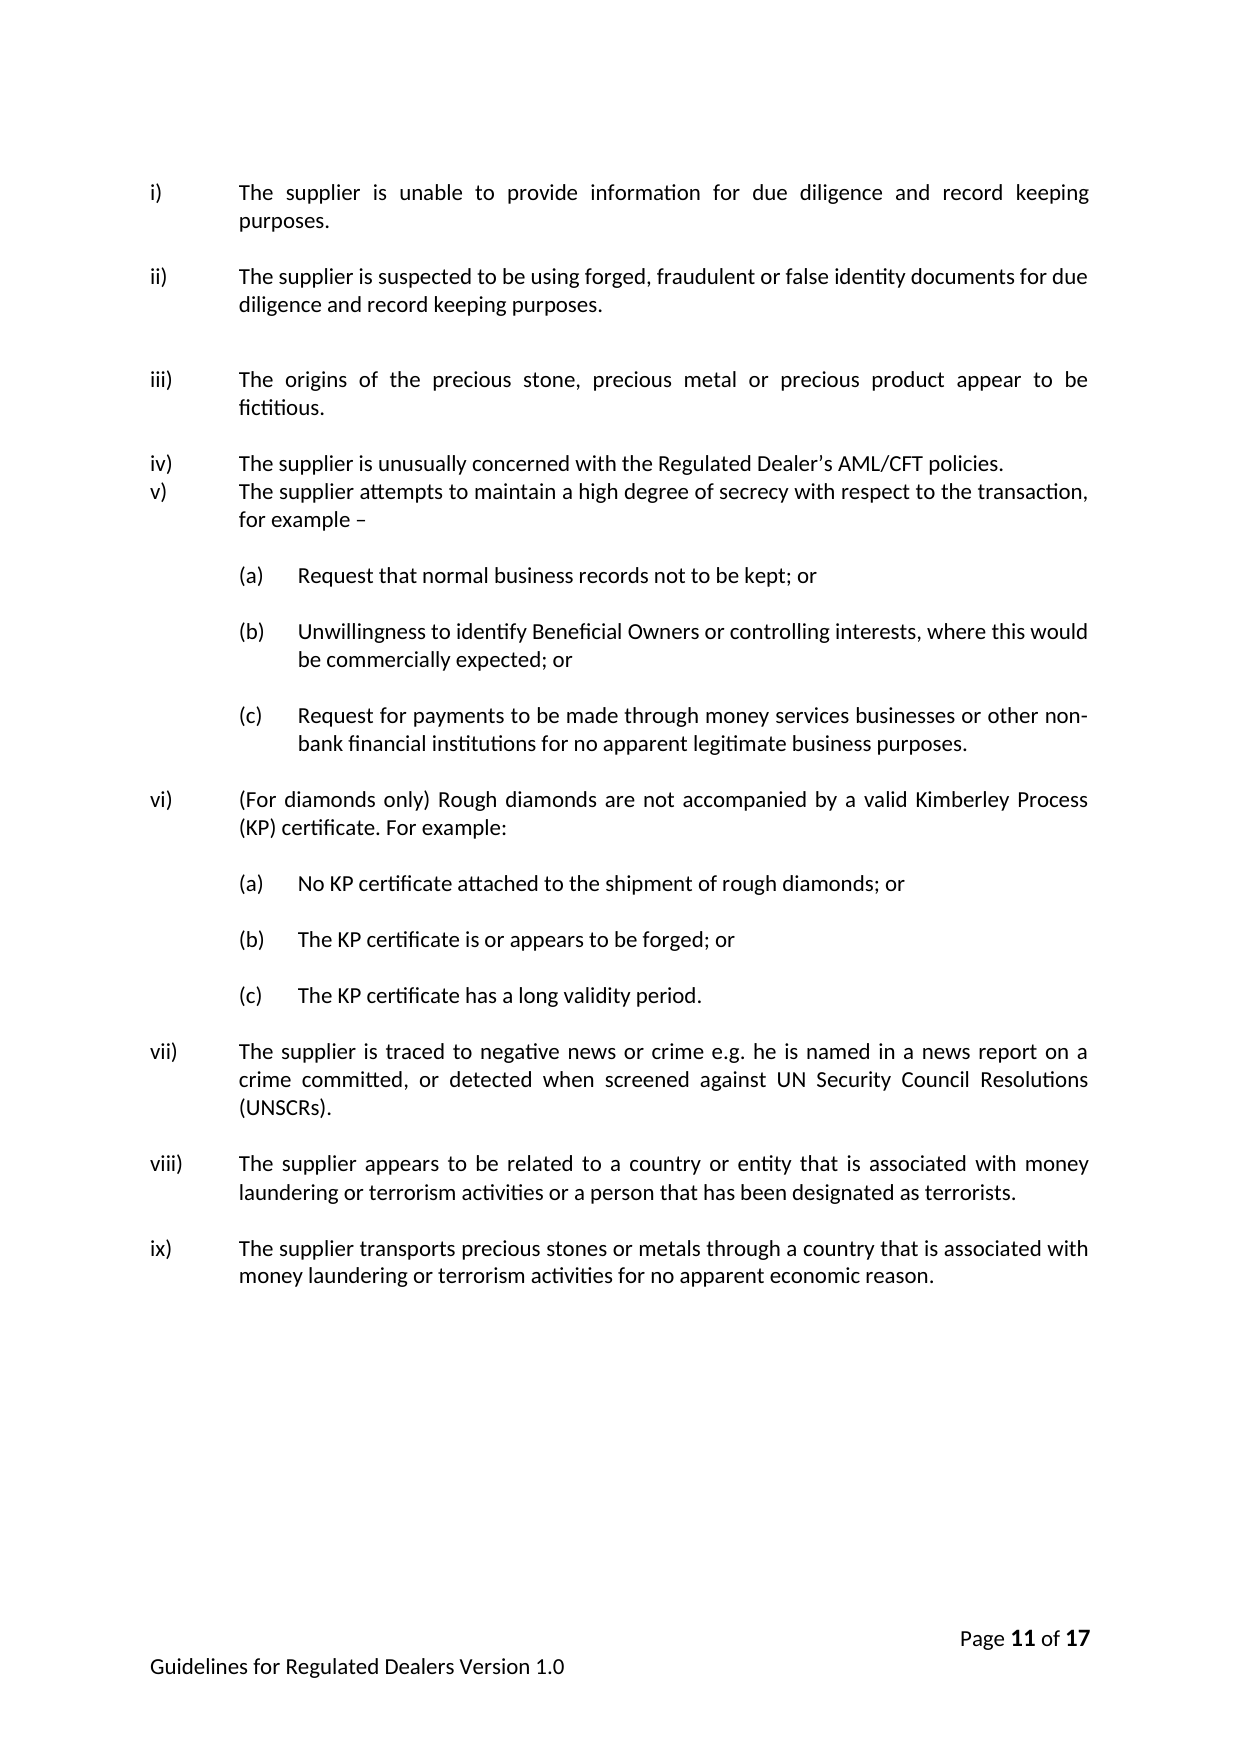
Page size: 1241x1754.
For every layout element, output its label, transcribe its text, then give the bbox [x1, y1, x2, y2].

list The supplier attempts to maintain a high degree of secrecy with respect to the transaction, for example – [150, 477, 1090, 533]
list (For diamonds only) Rough diamonds are not accompanied by a valid Kimberley Process (KP) certificate. For example: [150, 785, 1090, 841]
list Request for payments to be made through money services businesses or other non-bank financial institutions for no apparent legitimate business purposes. [239, 701, 1090, 757]
list No KP certificate attached to the shipment of rough diamonds; or [239, 869, 1090, 897]
list The supplier is traced to negative news or crime e.g. he is named in a news report on a crime committed, or detected when screened against UN Security Council Resolutions (UNSCRs). [150, 1037, 1090, 1122]
list The supplier is unable to provide information for due diligence and record keeping purposes. [150, 178, 1090, 234]
list Request that normal business records not to be kept; or [239, 561, 1090, 589]
list Unwillingness to identify Beneficial Owners or controlling interests, where this would be commercially expected; or [239, 617, 1090, 673]
list The KP certificate is or appears to be forged; or [239, 925, 1090, 953]
list The KP certificate has a long validity period. [239, 981, 1090, 1009]
list The supplier appears to be related to a country or entity that is associated with money laundering or terrorism activities or a person that has been designated as terrorists. [150, 1149, 1090, 1206]
list The supplier is unusually concerned with the Regulated Dealer’s AML/CFT policies. [150, 449, 1090, 477]
list The supplier transports precious stones or metals through a country that is associated with money laundering or terrorism activities for no apparent economic reason. [150, 1234, 1090, 1290]
list The origins of the precious stone, precious metal or precious product appear to be fictitious. [150, 365, 1090, 421]
list The supplier is suspected to be using forged, fraudulent or false identity documents for due diligence and record keeping purposes. [150, 262, 1090, 318]
